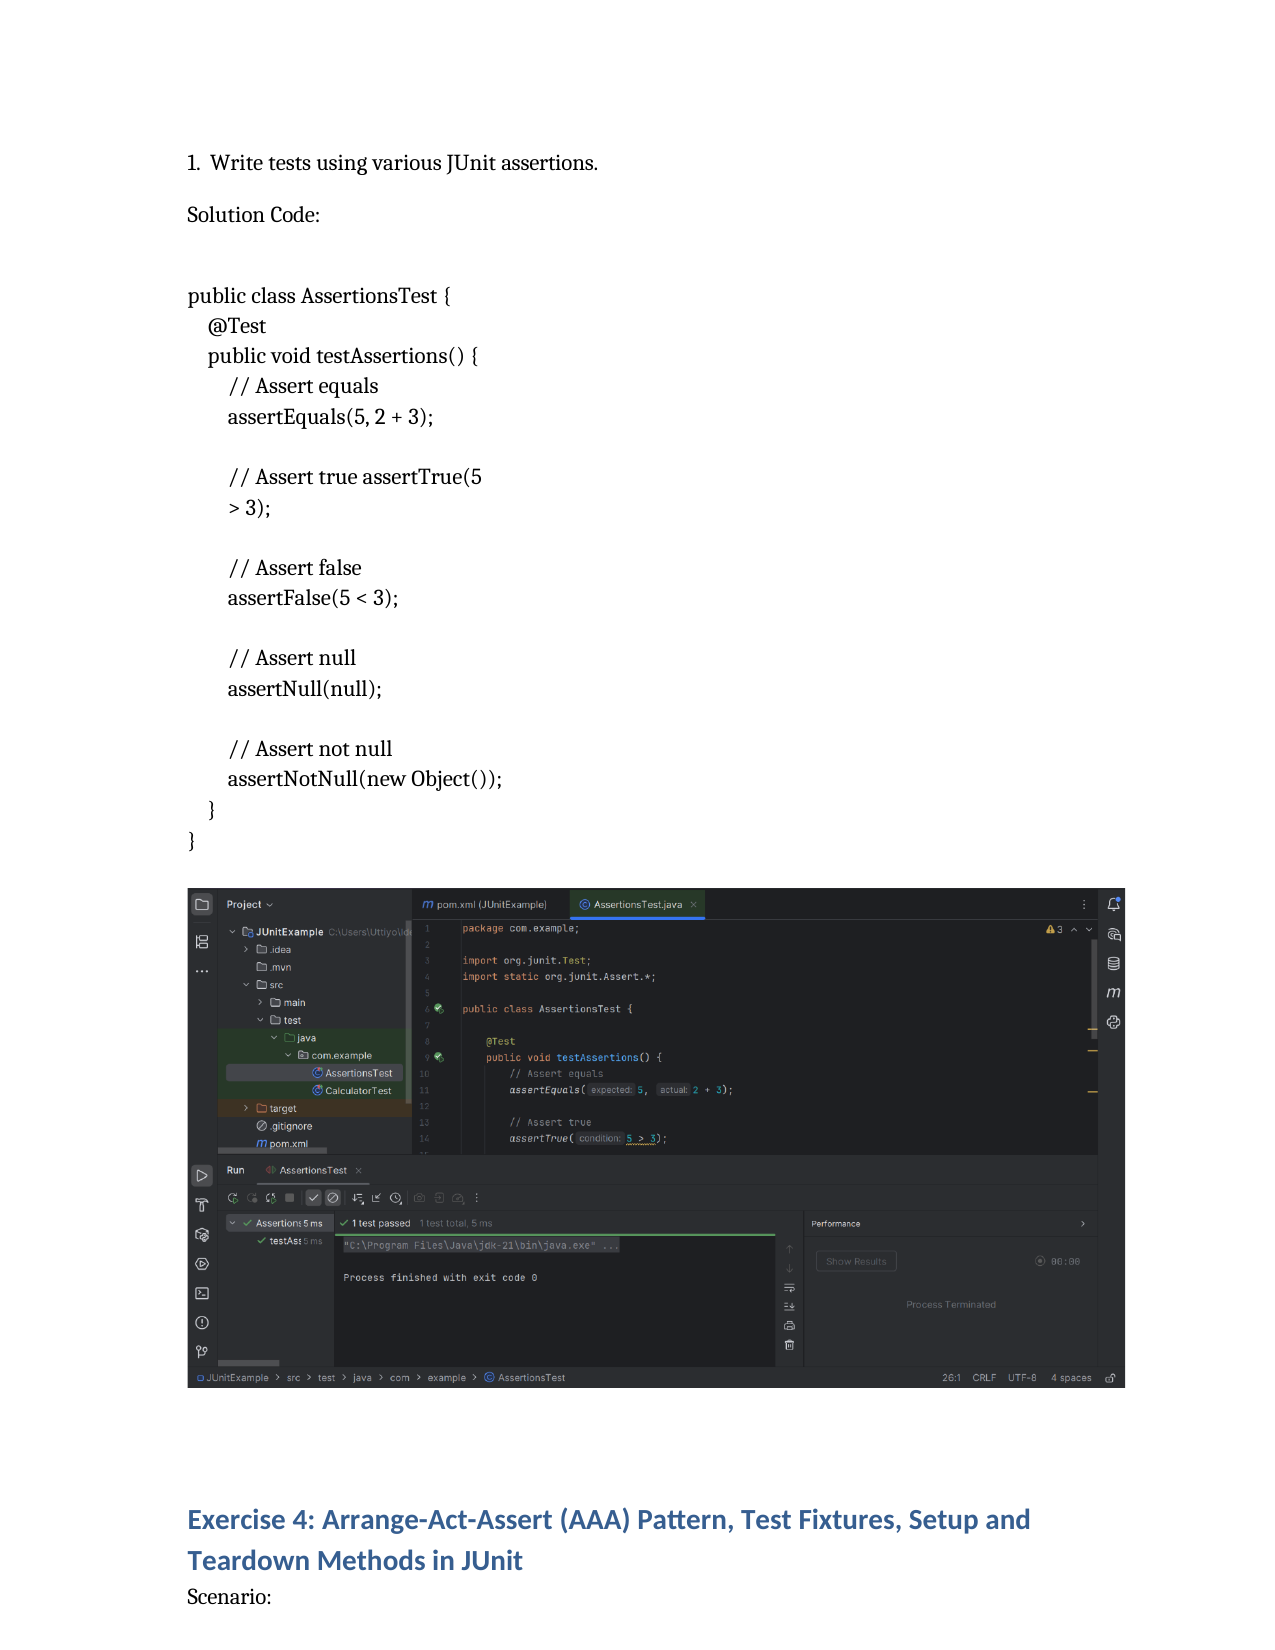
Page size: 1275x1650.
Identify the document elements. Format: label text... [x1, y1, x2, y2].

text // Assert null assertNull(null); [228, 645, 489, 702]
text } [207, 796, 1087, 823]
text Scenario: [187, 1583, 1087, 1610]
text // Assert not null assertNotNull(new Object()); [228, 736, 514, 792]
picture [187, 888, 1125, 1388]
text public class AssertionsTest { @Test [187, 282, 489, 339]
text // Assert true assertTrue(5 > 3); [228, 464, 489, 521]
text public void testAssertions() { [207, 343, 1087, 369]
text // Assert false assertFalse(5 < 3); [228, 555, 489, 611]
text Solution Code: [187, 201, 1087, 228]
text } [187, 827, 1087, 854]
text // Assert equals assertEquals(5, 2 + 3); [228, 373, 489, 430]
subtitle Exercise 4: Arrange-Act-Assert (AAA) Pattern, Test Fixtures, Setup and Teardown Methods in JUnit [187, 1501, 1087, 1578]
list Write tests using various JUnit assertions. [187, 150, 1087, 177]
